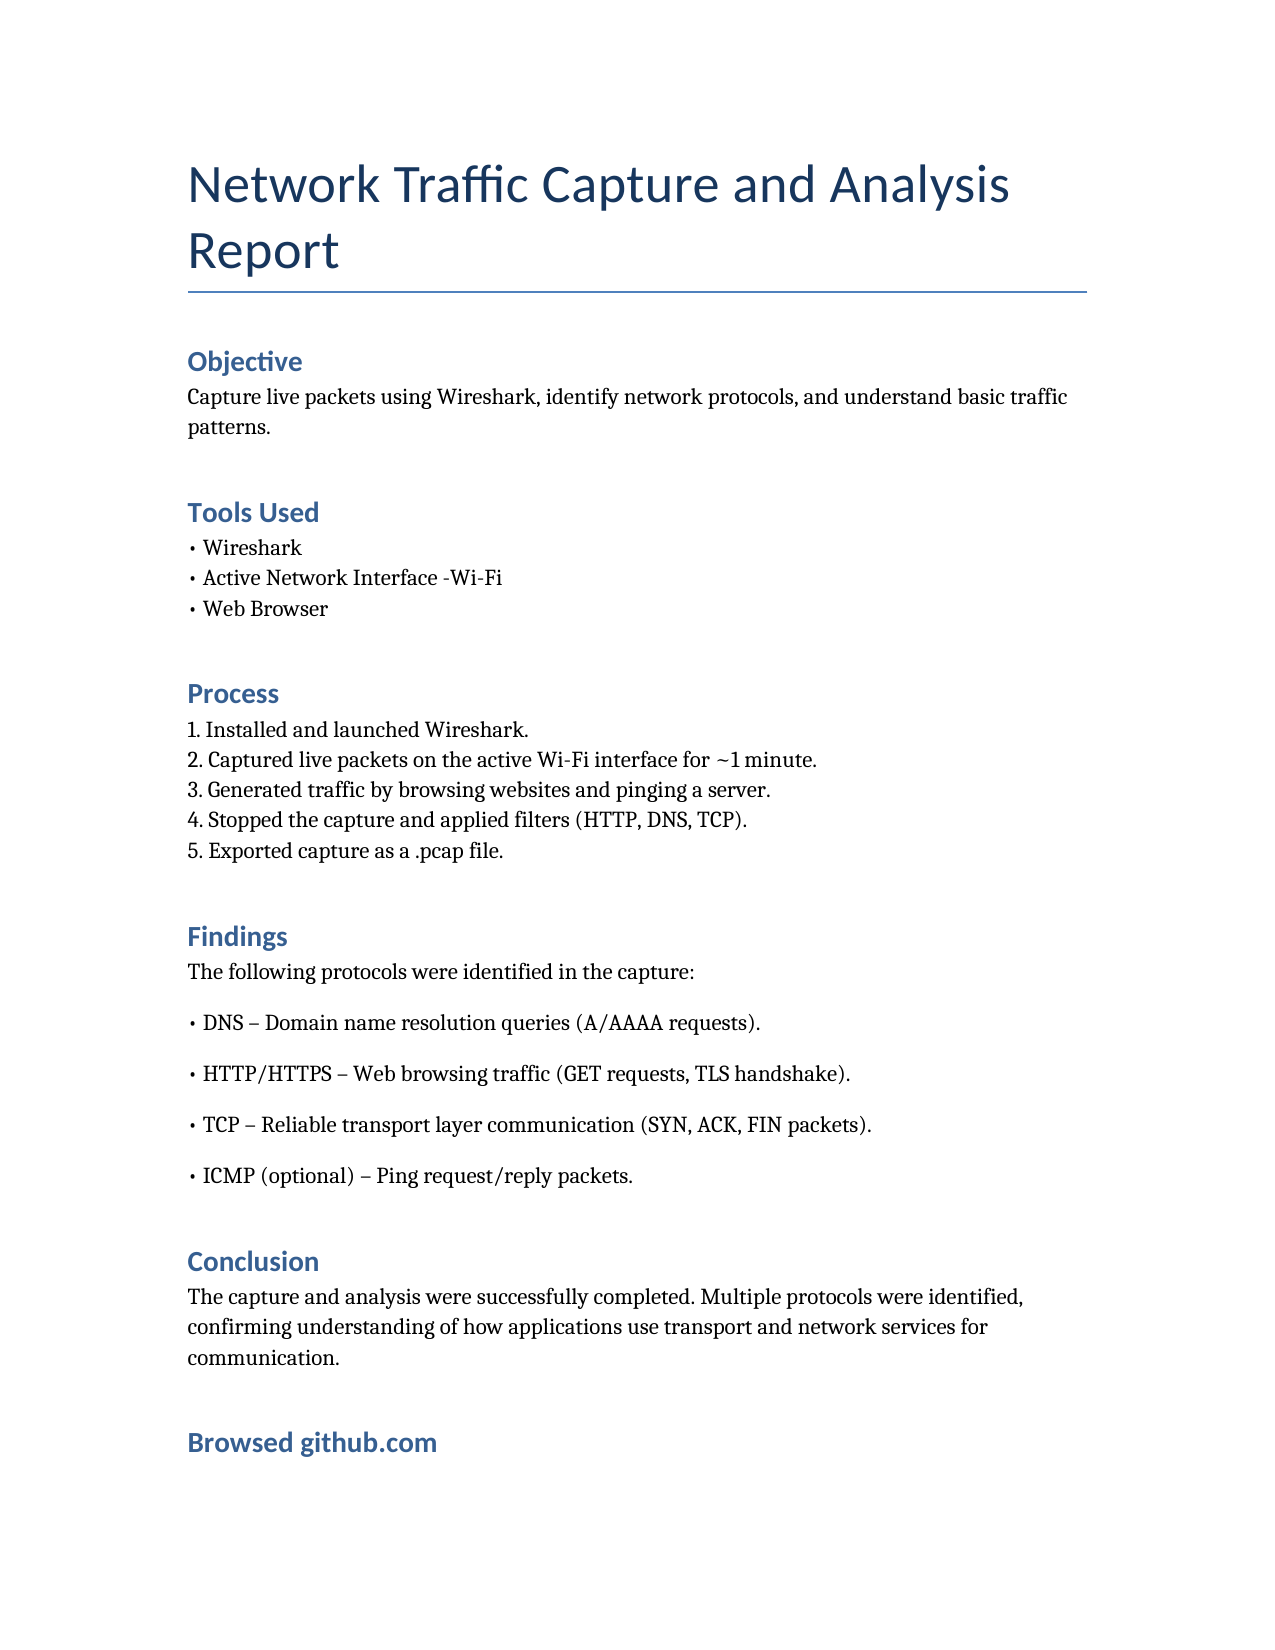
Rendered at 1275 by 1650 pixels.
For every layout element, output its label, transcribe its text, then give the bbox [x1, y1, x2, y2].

subtitle Tools Used [187, 494, 1087, 530]
title Network Traffic Capture and Analysis Report [187, 150, 1087, 293]
text Capture live packets using Wireshark, identify network protocols, and understand basic traffic patterns. [187, 384, 1087, 440]
subtitle Findings [187, 918, 1087, 953]
text 1. Installed and launched Wireshark. 2. Captured live packets on the active Wi-Fi interface for ~1 minute. 3. Generated traffic by browsing websites and pinging a server. 4. Stopped the capture and applied filters (HTTP, DNS, TCP). 5. Exported capture as a .pcap file. [187, 717, 1087, 864]
subtitle Objective [187, 343, 1087, 378]
subtitle Conclusion [187, 1243, 1087, 1278]
text • Wireshark • Active Network Interface -Wi-Fi • Web Browser [187, 535, 1087, 622]
text • ICMP (optional) – Ping request/reply packets. [187, 1163, 1087, 1189]
text The following protocols were identified in the capture: [187, 958, 1087, 985]
text • TCP – Reliable transport layer communication (SYN, ACK, FIN packets). [187, 1112, 1087, 1138]
text • HTTP/HTTPS – Web browsing traffic (GET requests, TLS handshake). [187, 1061, 1087, 1087]
text • DNS – Domain name resolution queries (A/AAAA requests). [187, 1009, 1087, 1036]
subtitle Process [187, 676, 1087, 711]
text The capture and analysis were successfully completed. Multiple protocols were identified, confirming understanding of how applications use transport and network services for communication. [187, 1284, 1087, 1371]
subtitle Browsed github.com [187, 1424, 1087, 1460]
